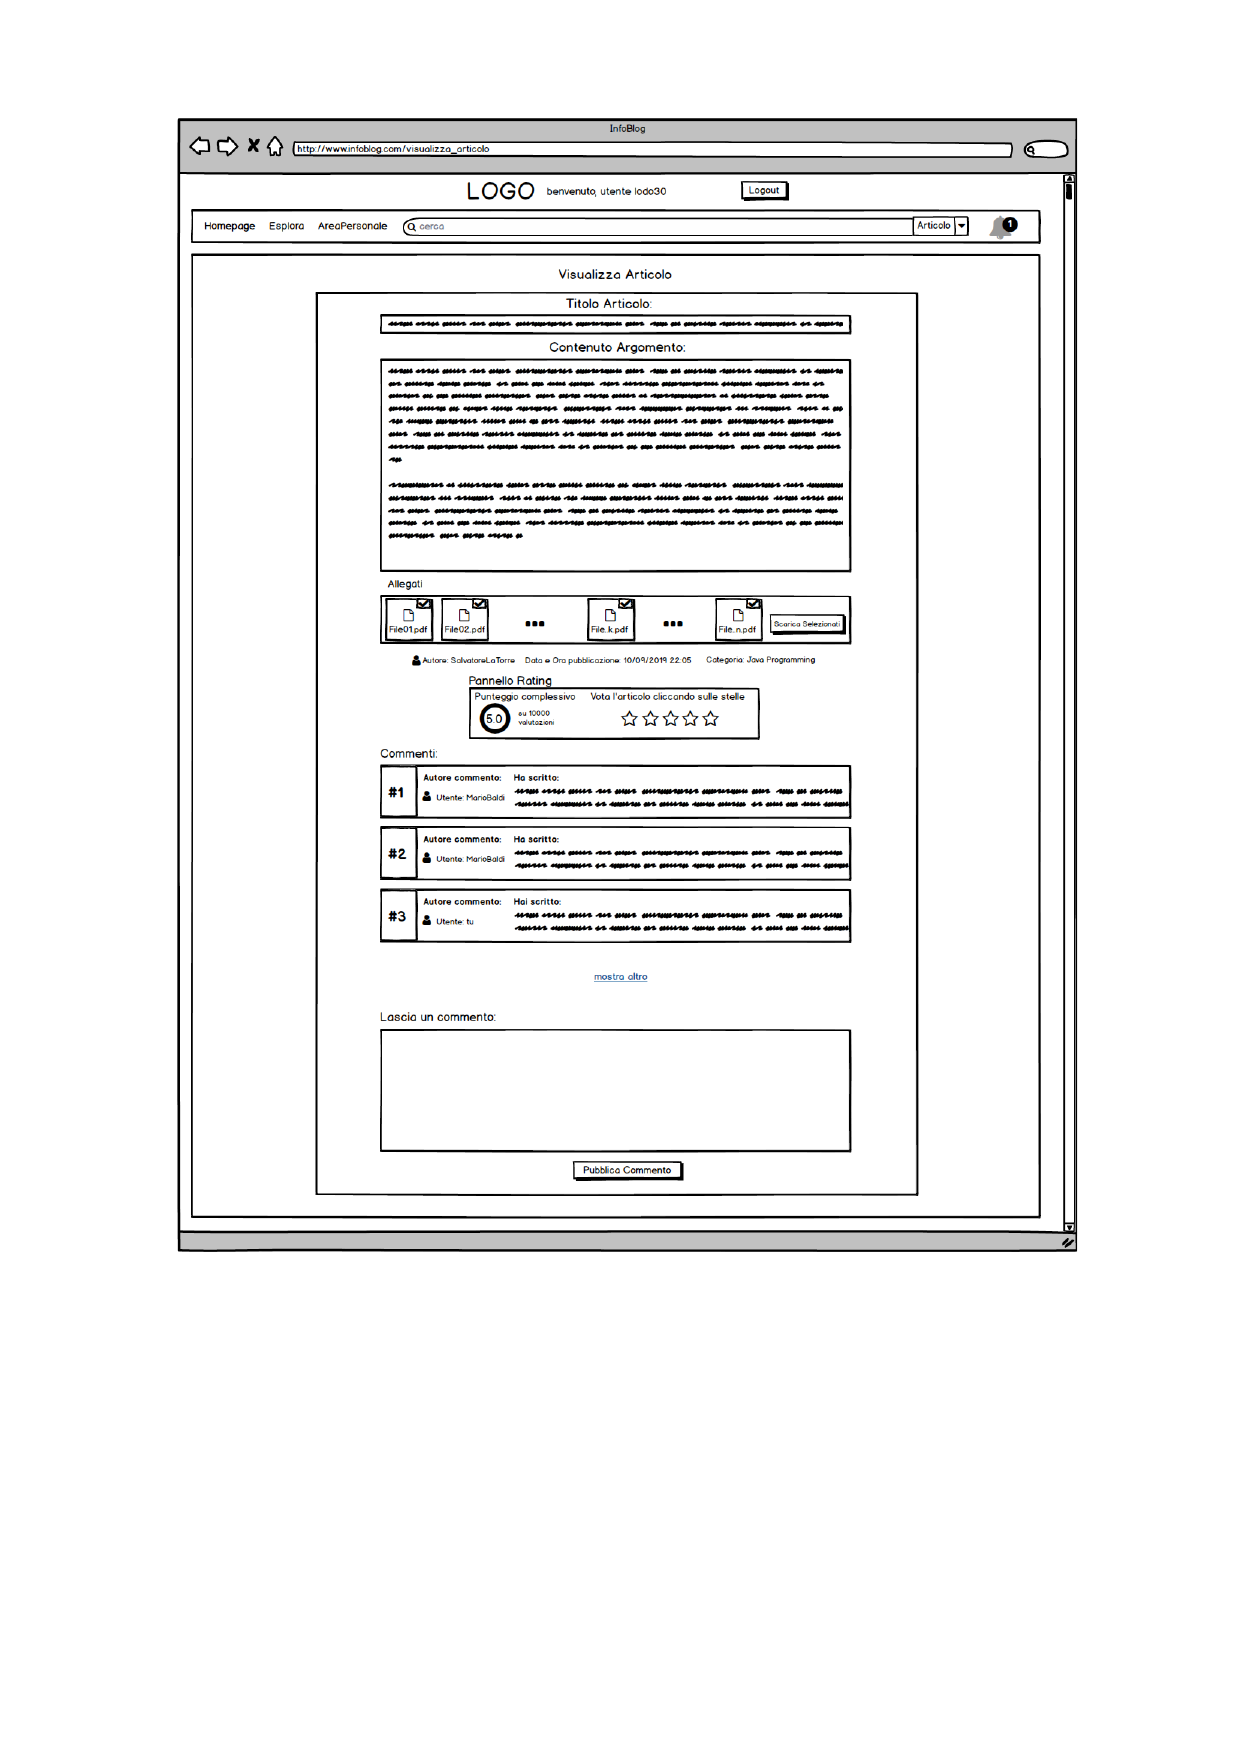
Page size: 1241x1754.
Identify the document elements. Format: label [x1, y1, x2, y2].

picture [177, 118, 1078, 1252]
